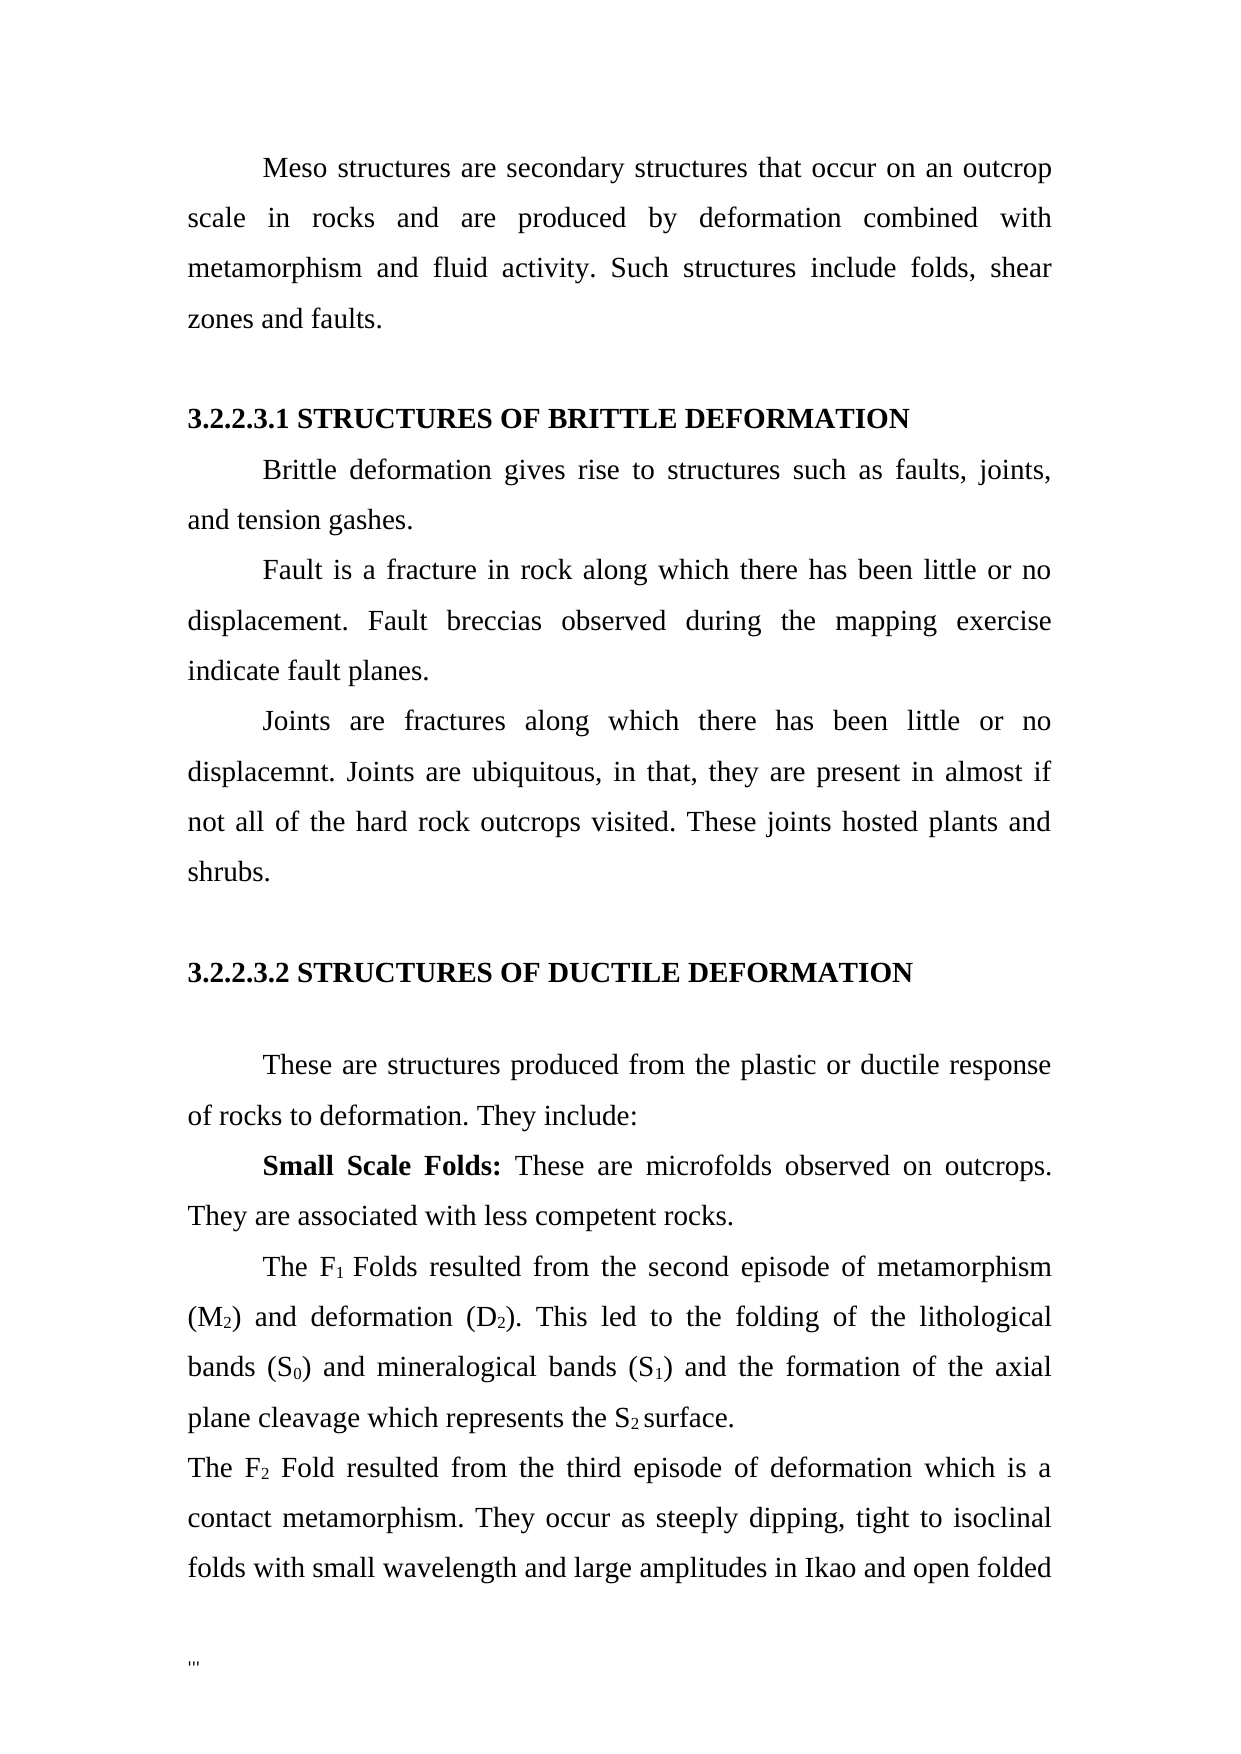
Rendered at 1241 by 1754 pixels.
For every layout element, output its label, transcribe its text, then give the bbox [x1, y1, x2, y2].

list Small Scale Folds: These are microfolds observed on outcrops. They are associated with less competent rocks. [187, 1148, 1053, 1232]
list Meso structures are secondary structures that occur on an outcrop scale in rocks and are produced by deformation combined with metamorphism and fluid activity. Such structures include folds, shear zones and faults. [187, 150, 1053, 334]
list These are structures produced from the plastic or ductile response of rocks to deformation. They include: [187, 1047, 1053, 1131]
text The F1 Folds resulted from the second episode of metamorphism (M2) and deformation (D2). This led to the folding of the lithological bands (S0) and mineralogical bands (S1) and the formation of the axial plane cleavage which represents the S2 surface. [187, 1249, 1053, 1433]
list 3.2.2.3.1 STRUCTURES OF BRITTLE DEFORMATION [187, 402, 1053, 435]
list Brittle deformation gives rise to structures such as faults, joints, and tension gashes. [187, 452, 1053, 536]
list 3.2.2.3.2 STRUCTURES OF DUCTILE DEFORMATION [187, 955, 1053, 988]
list Fault is a fracture in rock along which there has been little or no displacement. Fault breccias observed during the mapping exercise indicate fault planes. [187, 552, 1053, 687]
list Joints are fractures along which there has been little or no displacemnt. Joints are ubiquitous, in that, they are present in almost if not all of the hard rock outcrops visited. These joints hosted plants and shrubs. [187, 703, 1053, 888]
